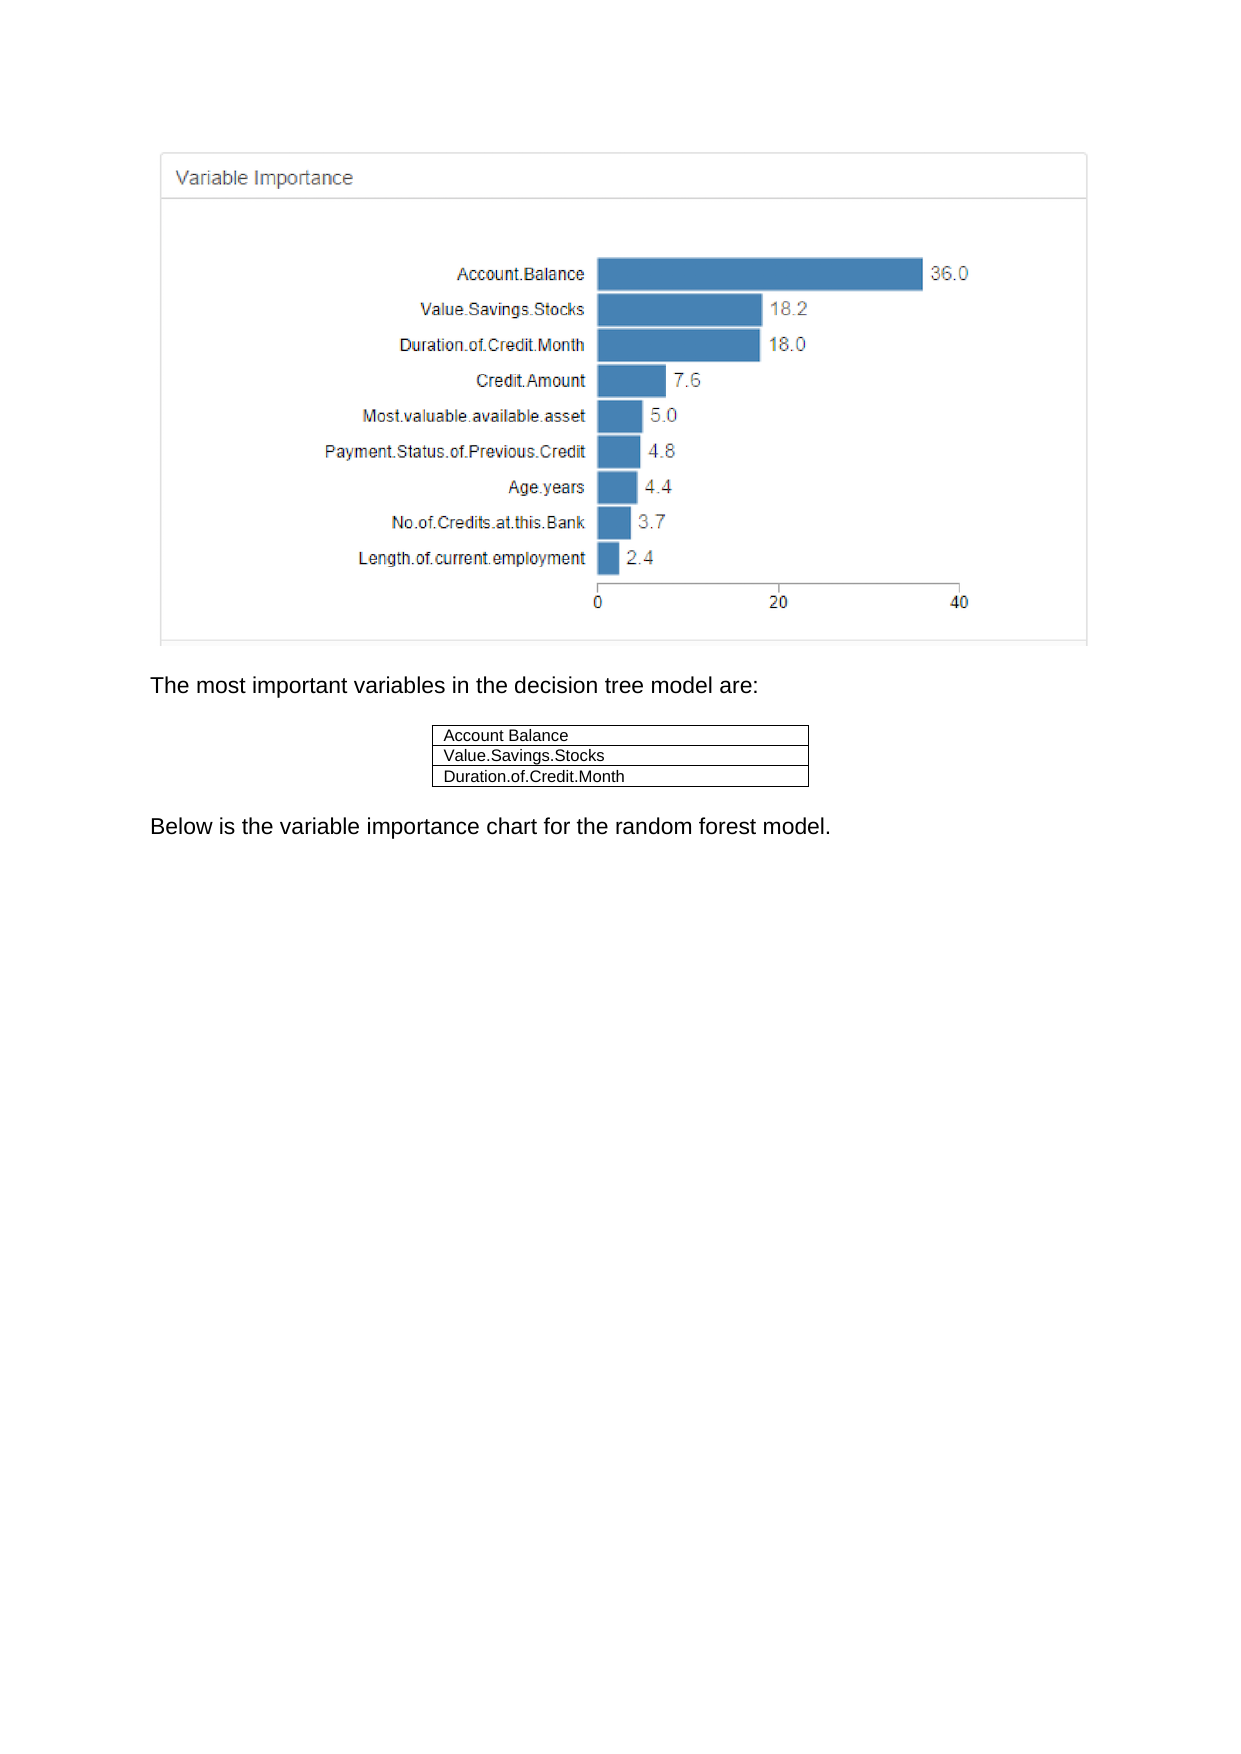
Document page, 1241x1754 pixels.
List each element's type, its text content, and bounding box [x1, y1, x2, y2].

table_cell Duration.of.Credit.Month [433, 766, 808, 786]
text The most important variables in the decision tree model are: [150, 672, 1090, 698]
picture [150, 150, 1090, 646]
table_cell Value.Savings.Stocks [433, 746, 808, 765]
text Below is the variable importance chart for the random forest model. [150, 813, 1090, 839]
table_header Account Balance [433, 726, 808, 745]
